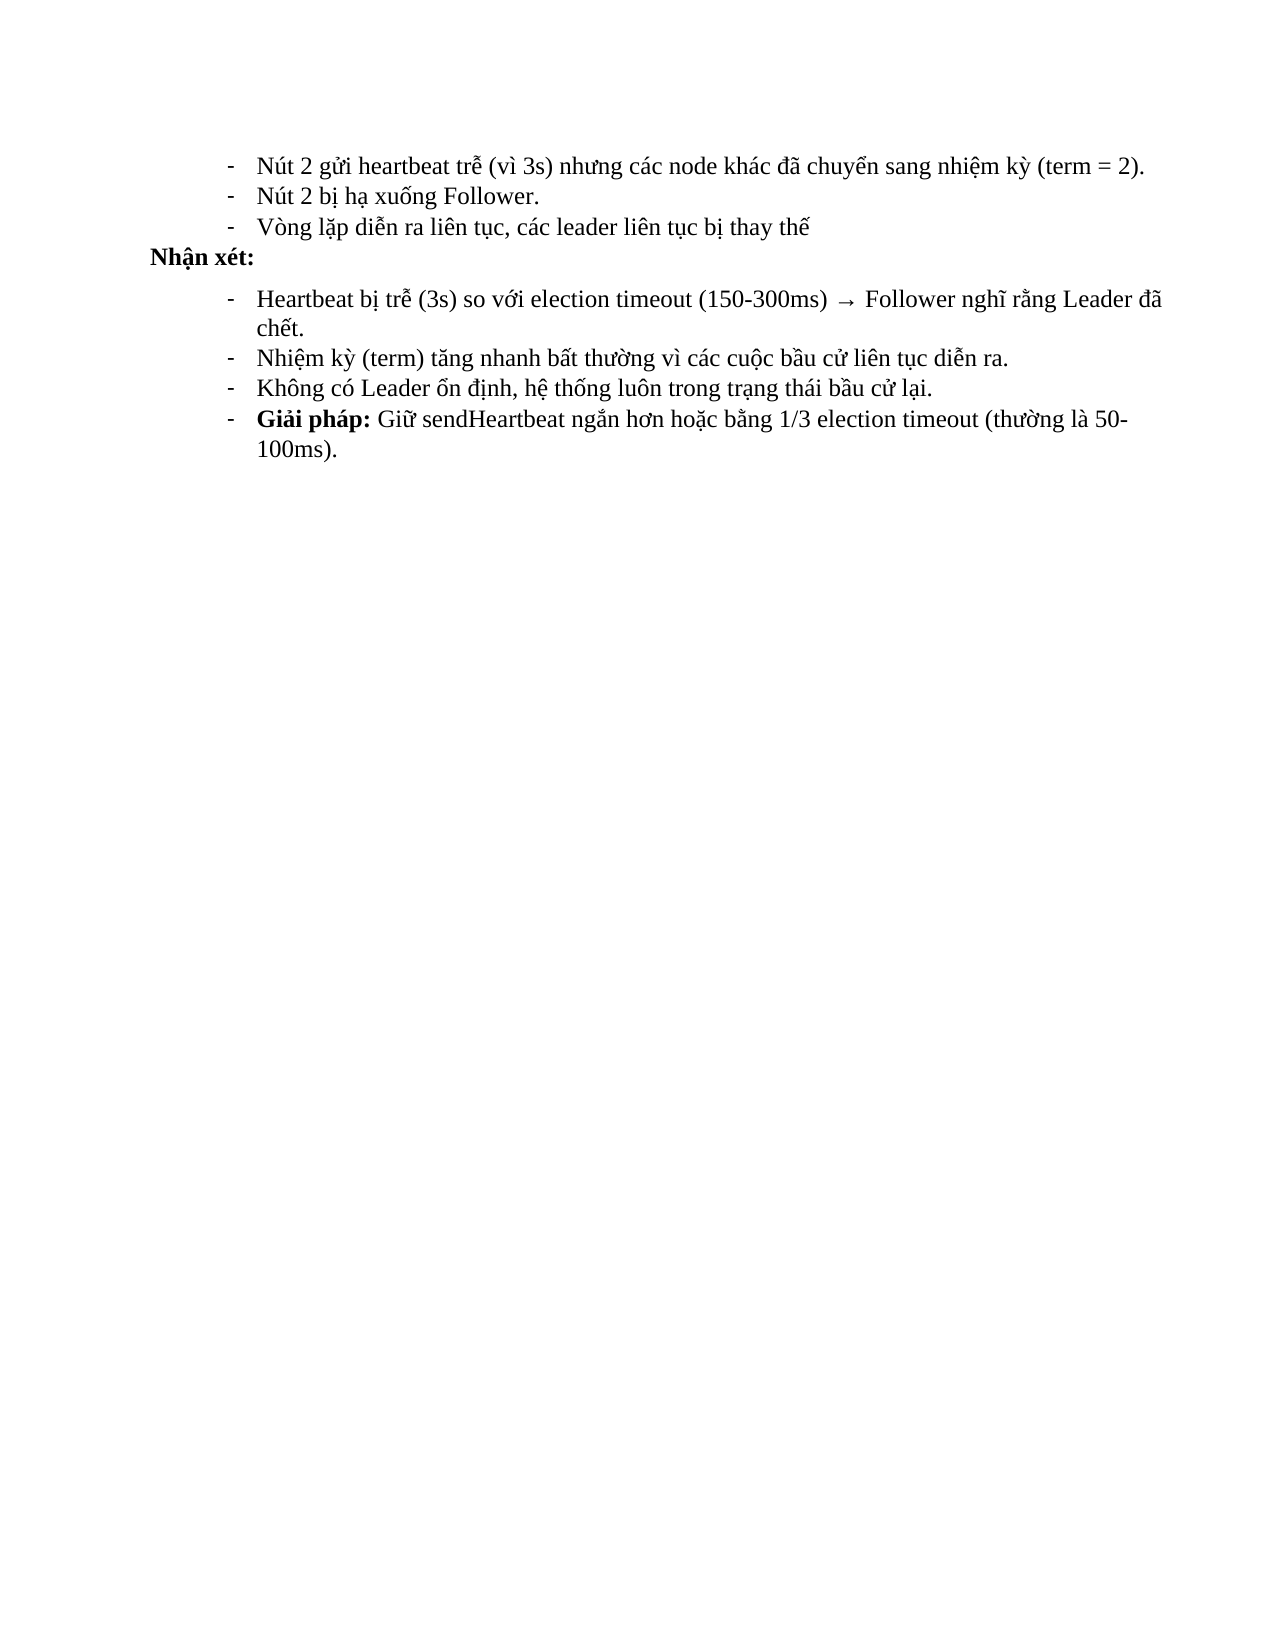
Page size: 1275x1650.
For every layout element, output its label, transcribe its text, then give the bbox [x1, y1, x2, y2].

text Nhận xét: [150, 242, 1181, 270]
list Không có Leader ổn định, hệ thống luôn trong trạng thái bầu cử lại. [227, 373, 1181, 403]
list Nhiệm kỳ (term) tăng nhanh bất thường vì các cuộc bầu cử liên tục diễn ra. [227, 342, 1181, 373]
list Heartbeat bị trễ (3s) so với election timeout (150-300ms) → Follower nghĩ rằng Leader đã chết. [227, 283, 1181, 342]
list Nút 2 gửi heartbeat trễ (vì 3s) nhưng các node khác đã chuyển sang nhiệm kỳ (term = 2). [227, 150, 1181, 181]
list Vòng lặp diễn ra liên tục, các leader liên tục bị thay thế [227, 211, 1181, 242]
list Giải pháp: Giữ sendHeartbeat ngắn hơn hoặc bằng 1/3 election timeout (thường là 50-100ms). [227, 403, 1181, 462]
list Nút 2 bị hạ xuống Follower. [227, 181, 1181, 211]
